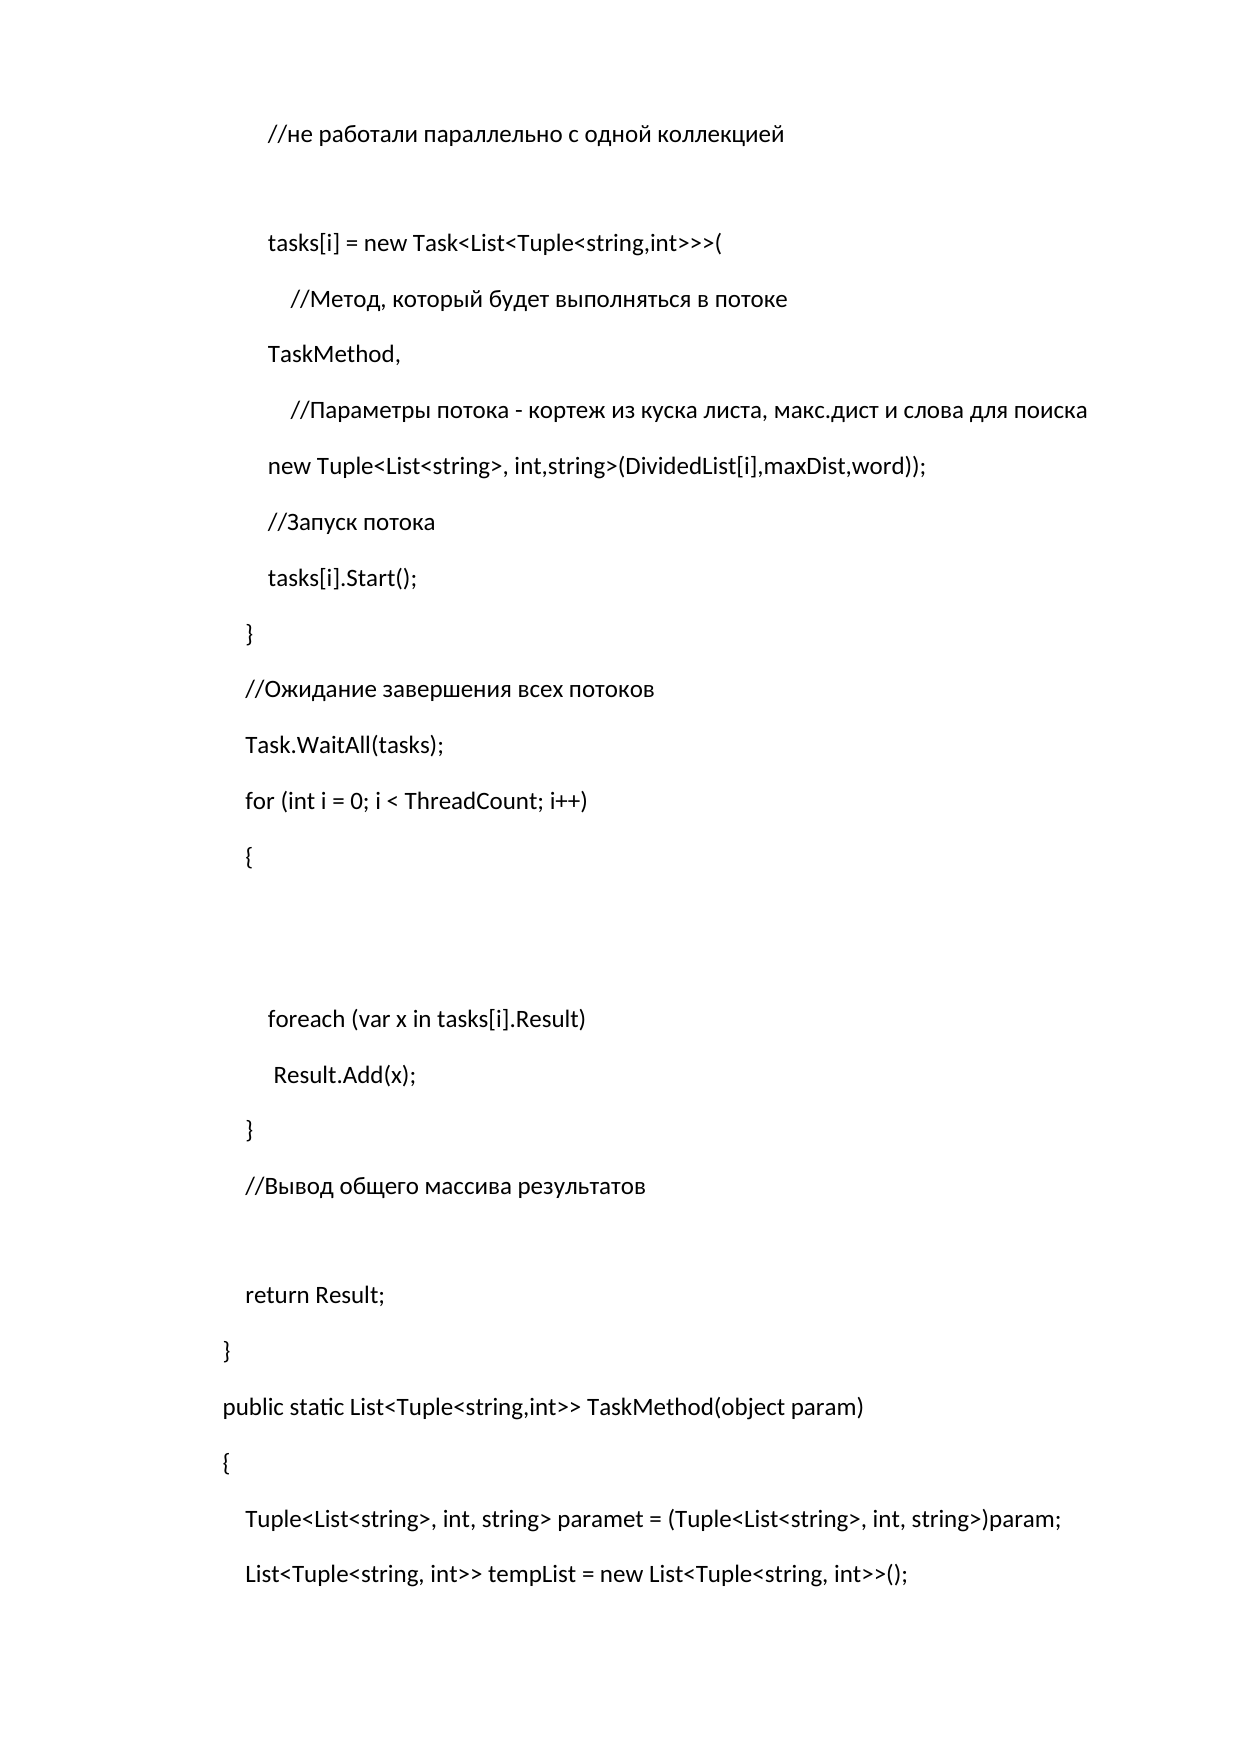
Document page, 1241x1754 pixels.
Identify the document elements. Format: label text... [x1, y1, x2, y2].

text { [177, 841, 1152, 872]
text Task.WaitAll(tasks); [177, 729, 1152, 760]
text return Result; [177, 1279, 1152, 1310]
text } [177, 618, 1152, 648]
text tasks[i].Start(); [177, 562, 1152, 592]
text for (int i = 0; i < ThreadCount; i++) [177, 785, 1152, 816]
text tasks[i] = new Task<List<Tuple<string,int>>>( [177, 227, 1152, 257]
text } [177, 1335, 1152, 1366]
text //Ожидание завершения всех потоков [177, 674, 1152, 704]
text } [177, 1115, 1152, 1145]
text List<Tuple<string, int>> tempList = new List<Tuple<string, int>>(); [177, 1558, 1152, 1589]
text //Вывод общего массива результатов [177, 1171, 1152, 1201]
text Result.Add(x); [177, 1059, 1152, 1089]
text foreach (var x in tasks[i].Result) [177, 1003, 1152, 1033]
text Tuple<List<string>, int, string> paramet = (Tuple<List<string>, int, string>)param; [177, 1503, 1152, 1533]
text TaskMethod, [177, 339, 1152, 369]
text //не работали параллельно с одной коллекцией [177, 118, 1152, 149]
text { [177, 1447, 1152, 1477]
text //Метод, который будет выполняться в потоке [177, 283, 1152, 313]
text //Запуск потока [177, 506, 1152, 537]
text new Tuple<List<string>, int,string>(DividedList[i],maxDist,word)); [177, 450, 1152, 481]
text //Параметры потока - кортеж из куска листа, макс.дист и слова для поиска [177, 394, 1152, 425]
text public static List<Tuple<string,int>> TaskMethod(object param) [177, 1391, 1152, 1422]
